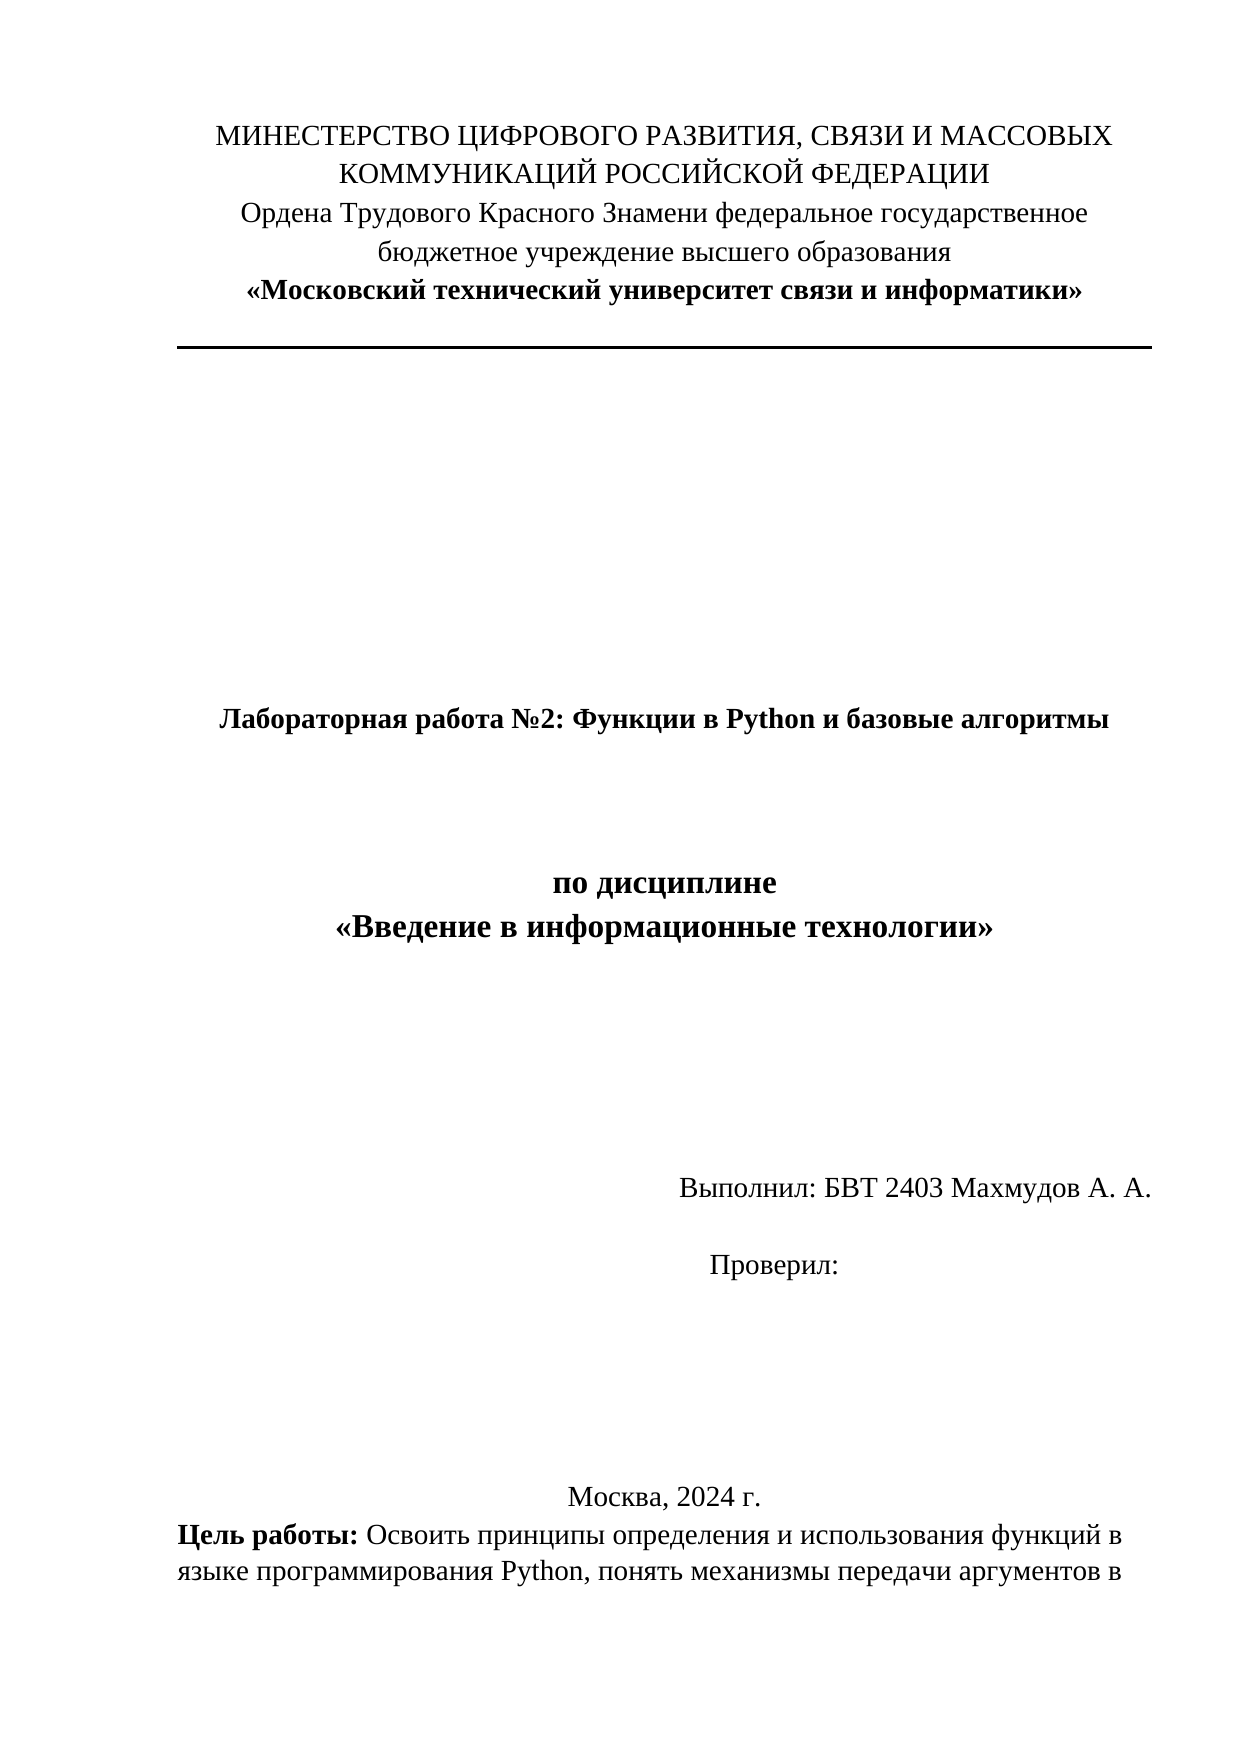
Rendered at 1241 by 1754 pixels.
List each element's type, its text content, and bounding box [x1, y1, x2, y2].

text «Московский технический университет связи и информатики» [177, 272, 1152, 306]
text по дисциплине [177, 862, 1152, 900]
text Проверил: [177, 1247, 1152, 1281]
text «Введение в информационные технологии» [177, 906, 1152, 944]
subtitle Лабораторная работа №2: Функции в Python и базовые алгоритмы [177, 701, 1152, 735]
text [177, 1517, 1152, 1587]
text Выполнил: БВТ 2403 Махмудов А. А. [177, 1170, 1152, 1204]
text МИНЕСТЕРСТВО ЦИФРОВОГО РАЗВИТИЯ, СВЯЗИ И МАССОВЫХ КОММУНИКАЦИЙ РОССИЙСКОЙ ФЕДЕРАЦИИ [177, 118, 1152, 190]
text Ордена Трудового Красного Знамени федеральное государственное бюджетное учреждение высшего образования [177, 195, 1152, 267]
text Москва, 2024 г. [177, 1479, 1152, 1512]
